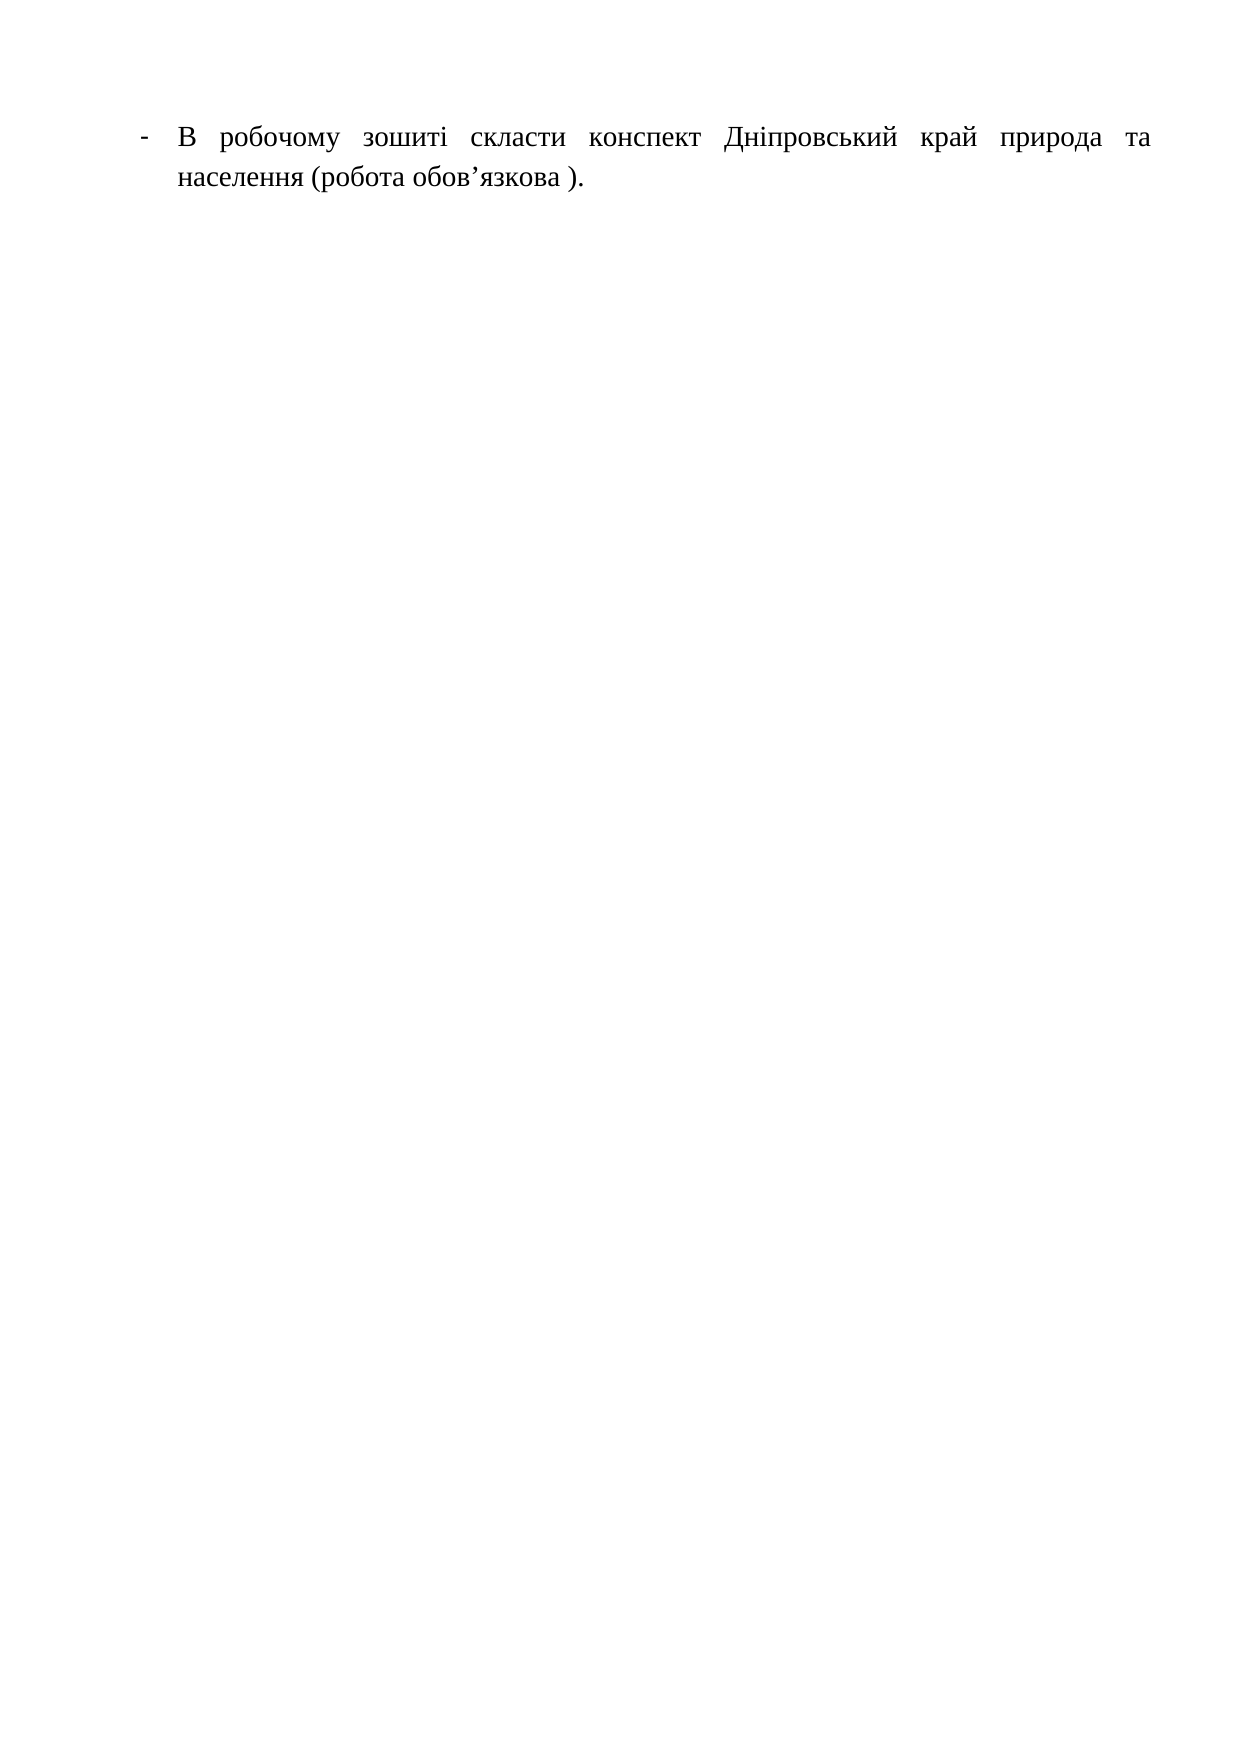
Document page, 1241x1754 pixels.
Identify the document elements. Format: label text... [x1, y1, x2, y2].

list В робочому зошиті скласти конспект Дніпровський край природа та населення (робота обов’язкова ). [140, 118, 1152, 192]
